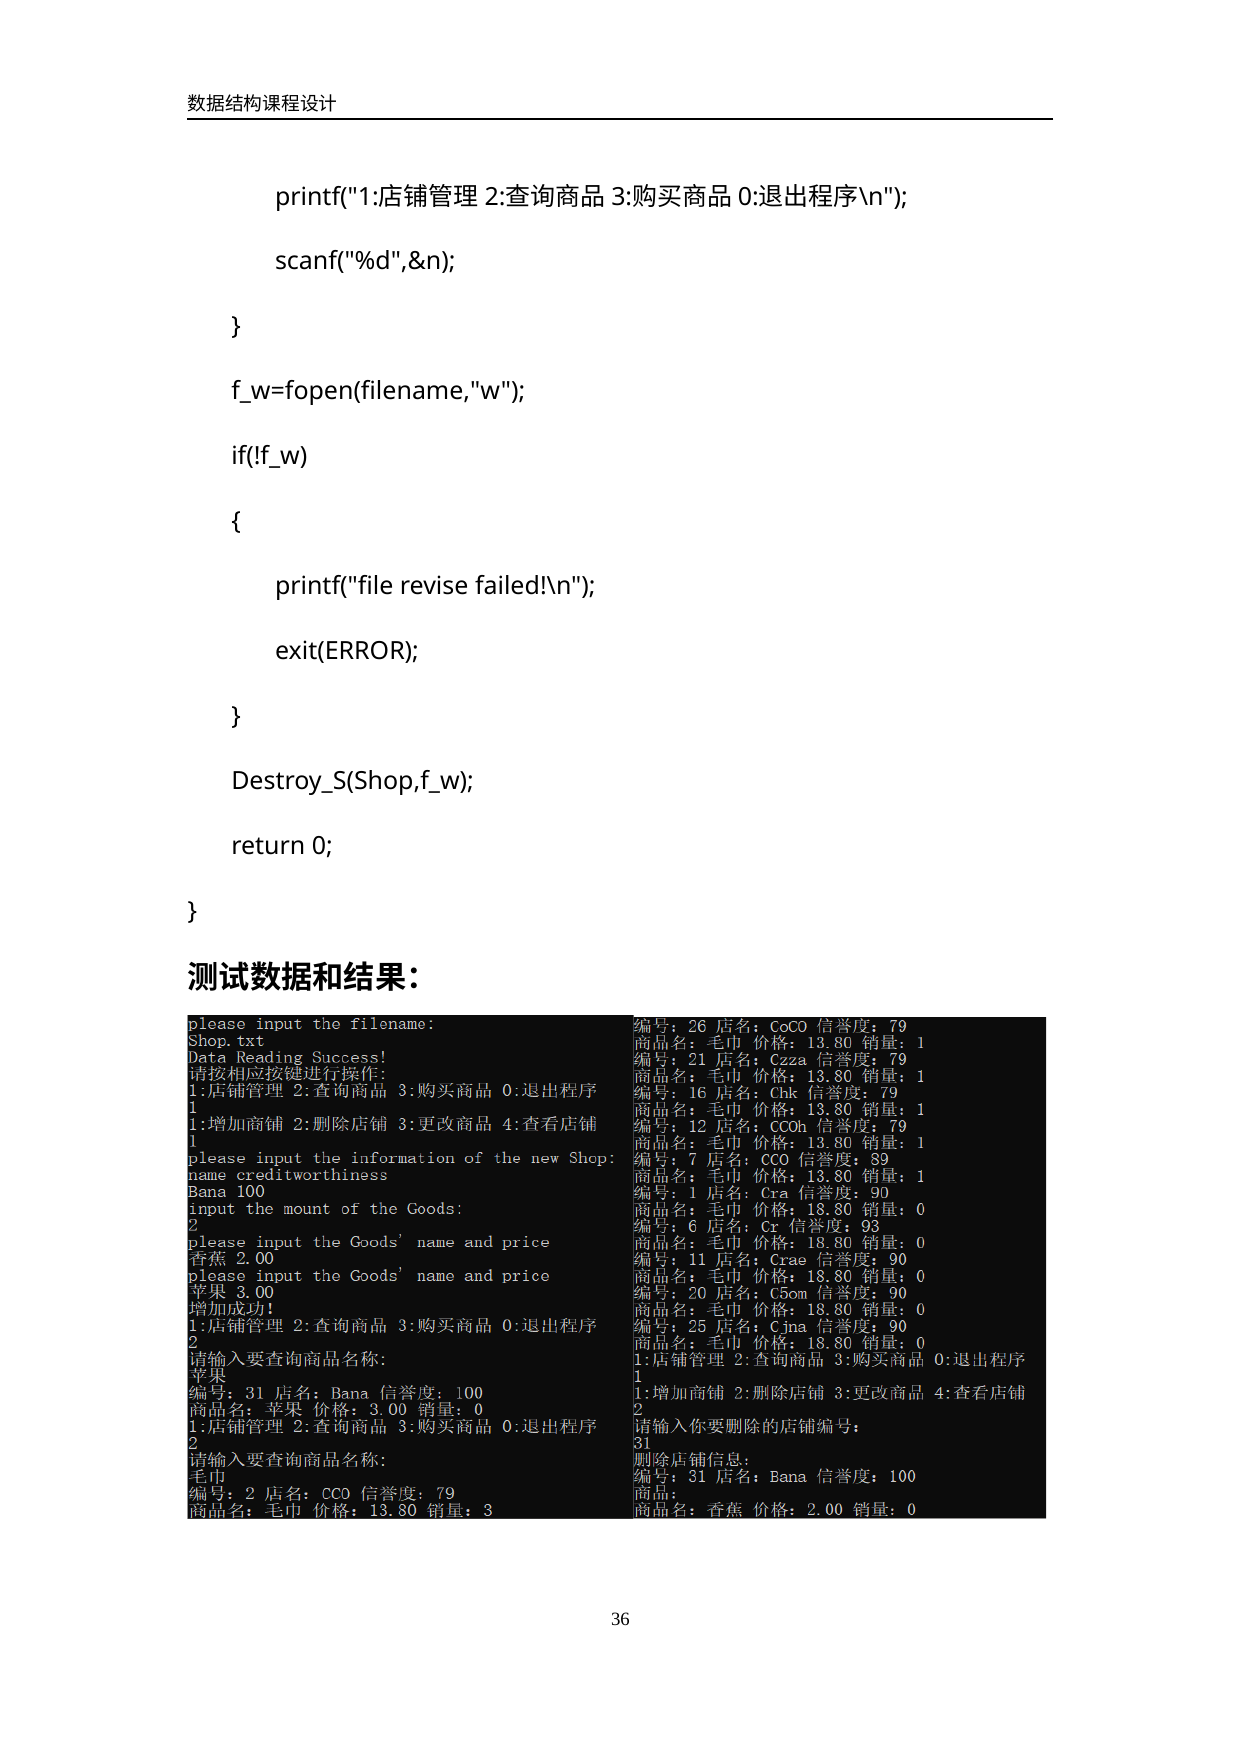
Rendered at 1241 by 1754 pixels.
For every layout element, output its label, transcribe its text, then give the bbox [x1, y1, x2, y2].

text printf("file revise failed!\n"); [187, 552, 1053, 617]
text exit(ERROR); [187, 617, 1053, 682]
text f_w=fopen(filename,"w"); [187, 357, 1053, 422]
text Destroy_S(Shop,f_w); [187, 747, 1053, 812]
text 测试数据和结果： [187, 942, 1053, 1007]
text { [187, 487, 1053, 552]
text scanf("%d",&n); [187, 227, 1053, 292]
picture [187, 1015, 1047, 1519]
text } [187, 877, 1053, 942]
text } [187, 292, 1053, 357]
text } [187, 682, 1053, 747]
text if(!f_w) [187, 422, 1053, 487]
text return 0; [187, 812, 1053, 877]
text printf("1:店铺管理 2:查询商品 3:购买商品 0:退出程序\n"); [187, 162, 1053, 227]
